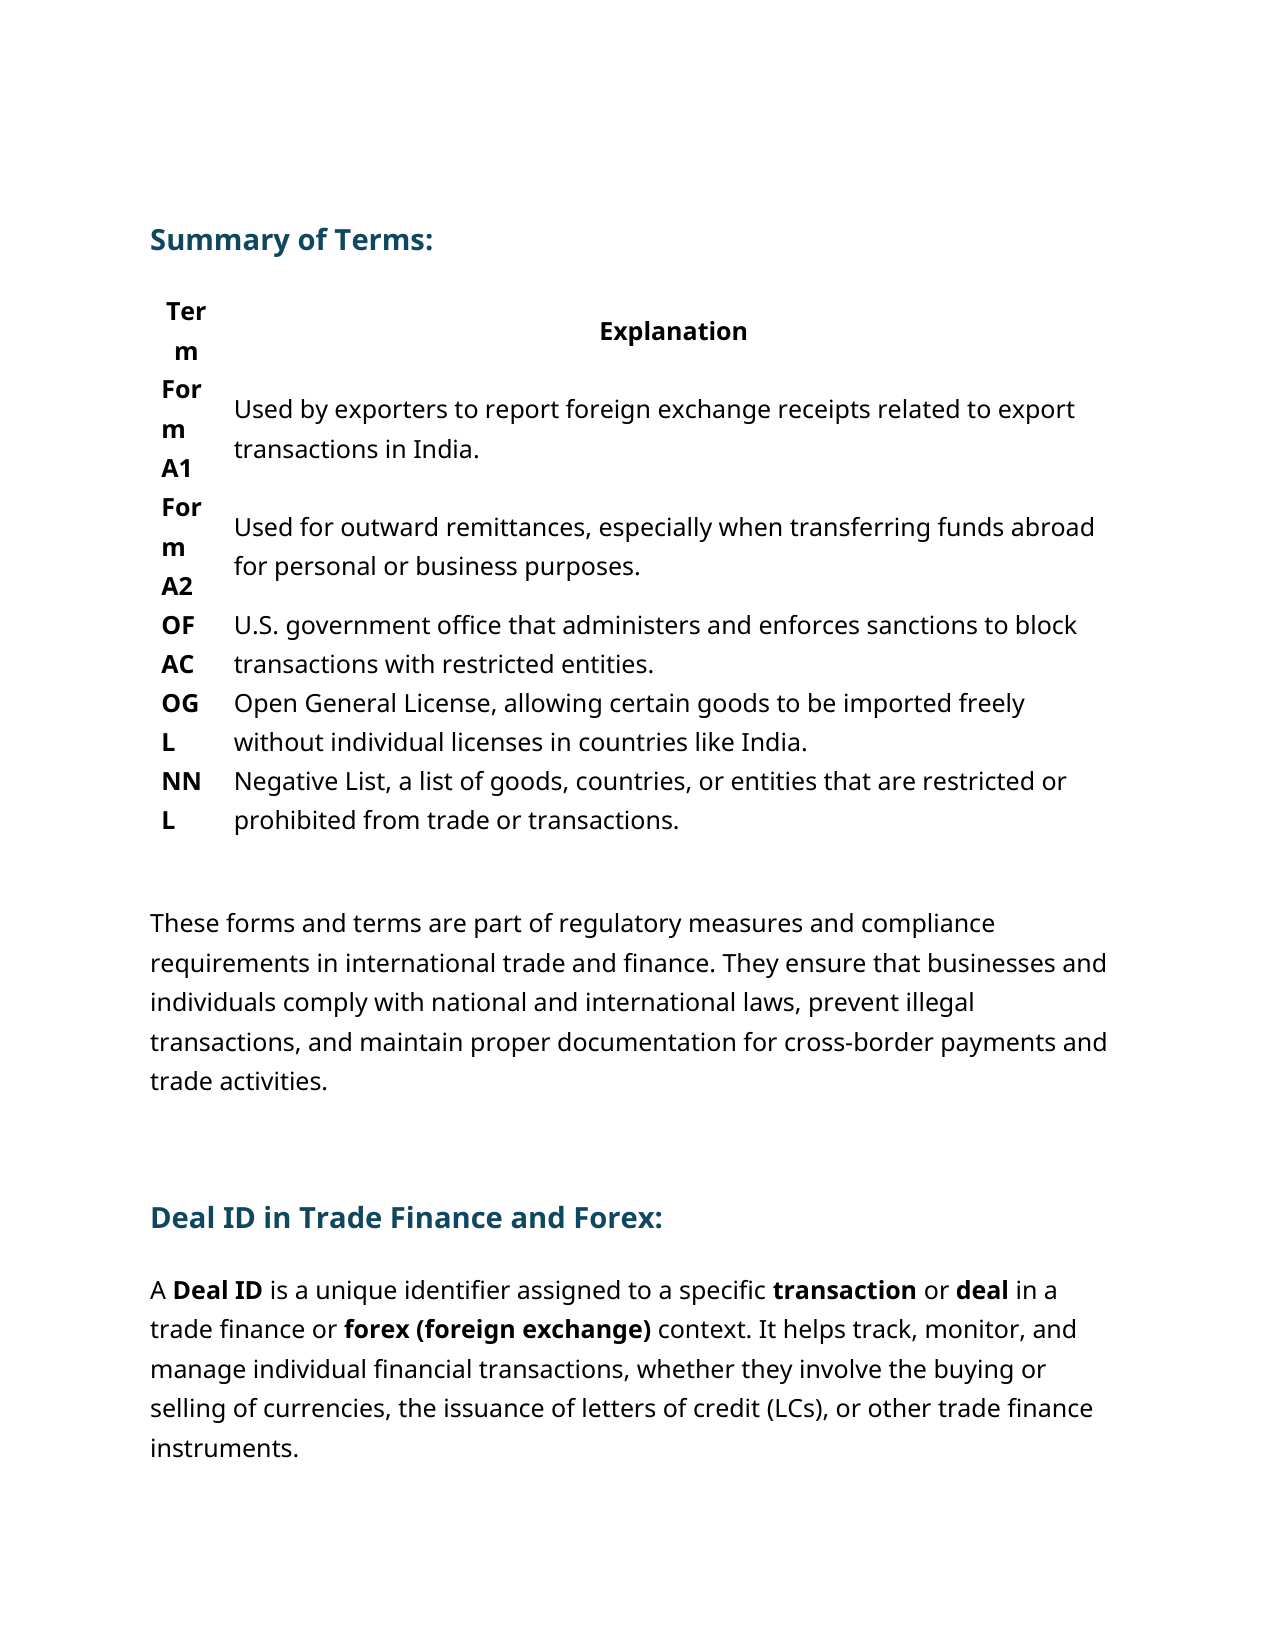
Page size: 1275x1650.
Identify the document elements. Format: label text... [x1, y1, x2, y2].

text These forms and terms are part of regulatory measures and compliance requirements in international trade and finance. They ensure that businesses and individuals comply with national and international laws, prevent illegal transactions, and maintain proper documentation for cross-border payments and trade activities. [150, 906, 1125, 1098]
table_cell Form A1 [150, 372, 222, 490]
table_cell OFAC [150, 607, 222, 685]
table_cell U.S. government office that administers and enforces sanctions to block transactions with restricted entities. [222, 607, 1125, 685]
table_cell OGL [150, 685, 222, 763]
subtitle Deal ID in Trade Finance and Forex: [150, 1197, 1125, 1237]
table_cell Used by exporters to report foreign exchange receipts related to export transactions in India. [222, 372, 1125, 490]
table_header Term [150, 294, 222, 372]
table_cell NNL [150, 764, 222, 842]
table_cell Used for outward remittances, especially when transferring funds abroad for personal or business purposes. [222, 490, 1125, 607]
table_cell Form A2 [150, 490, 222, 607]
text A Deal ID is a unique identifier assigned to a specific transaction or deal in a trade finance or forex (foreign exchange) context. It helps track, monitor, and manage individual financial transactions, whether they involve the buying or selling of currencies, the issuance of letters of credit (LCs), or other trade finance instruments. [150, 1272, 1125, 1464]
subtitle Summary of Terms: [150, 219, 1125, 258]
table_header Explanation [222, 294, 1125, 372]
table_cell Open General License, allowing certain goods to be imported freely without individual licenses in countries like India. [222, 685, 1125, 763]
table_cell Negative List, a list of goods, countries, or entities that are restricted or prohibited from trade or transactions. [222, 764, 1125, 842]
